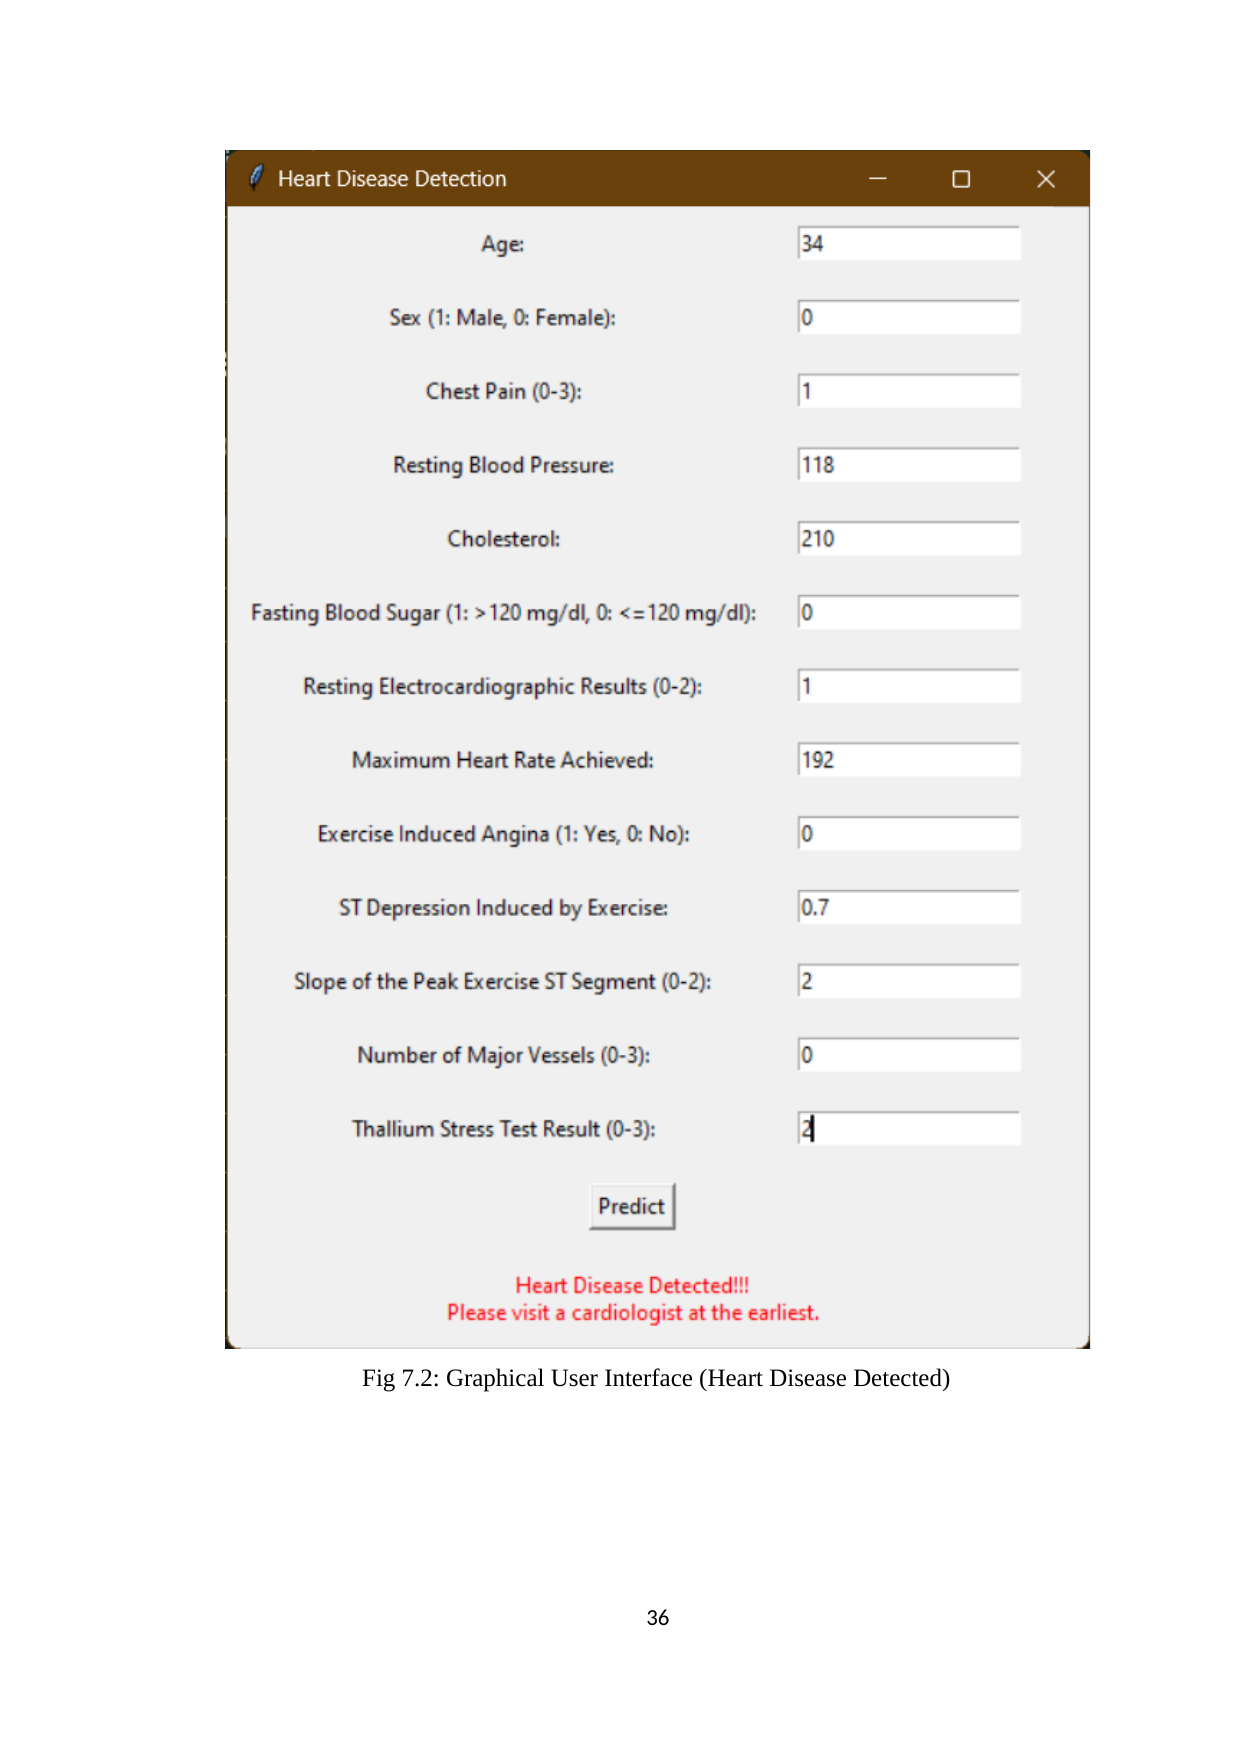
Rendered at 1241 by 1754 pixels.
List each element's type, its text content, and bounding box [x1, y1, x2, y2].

text Fig 7.2: Graphical User Interface (Heart Disease Detected) [225, 1363, 1087, 1392]
picture [225, 150, 1091, 1349]
